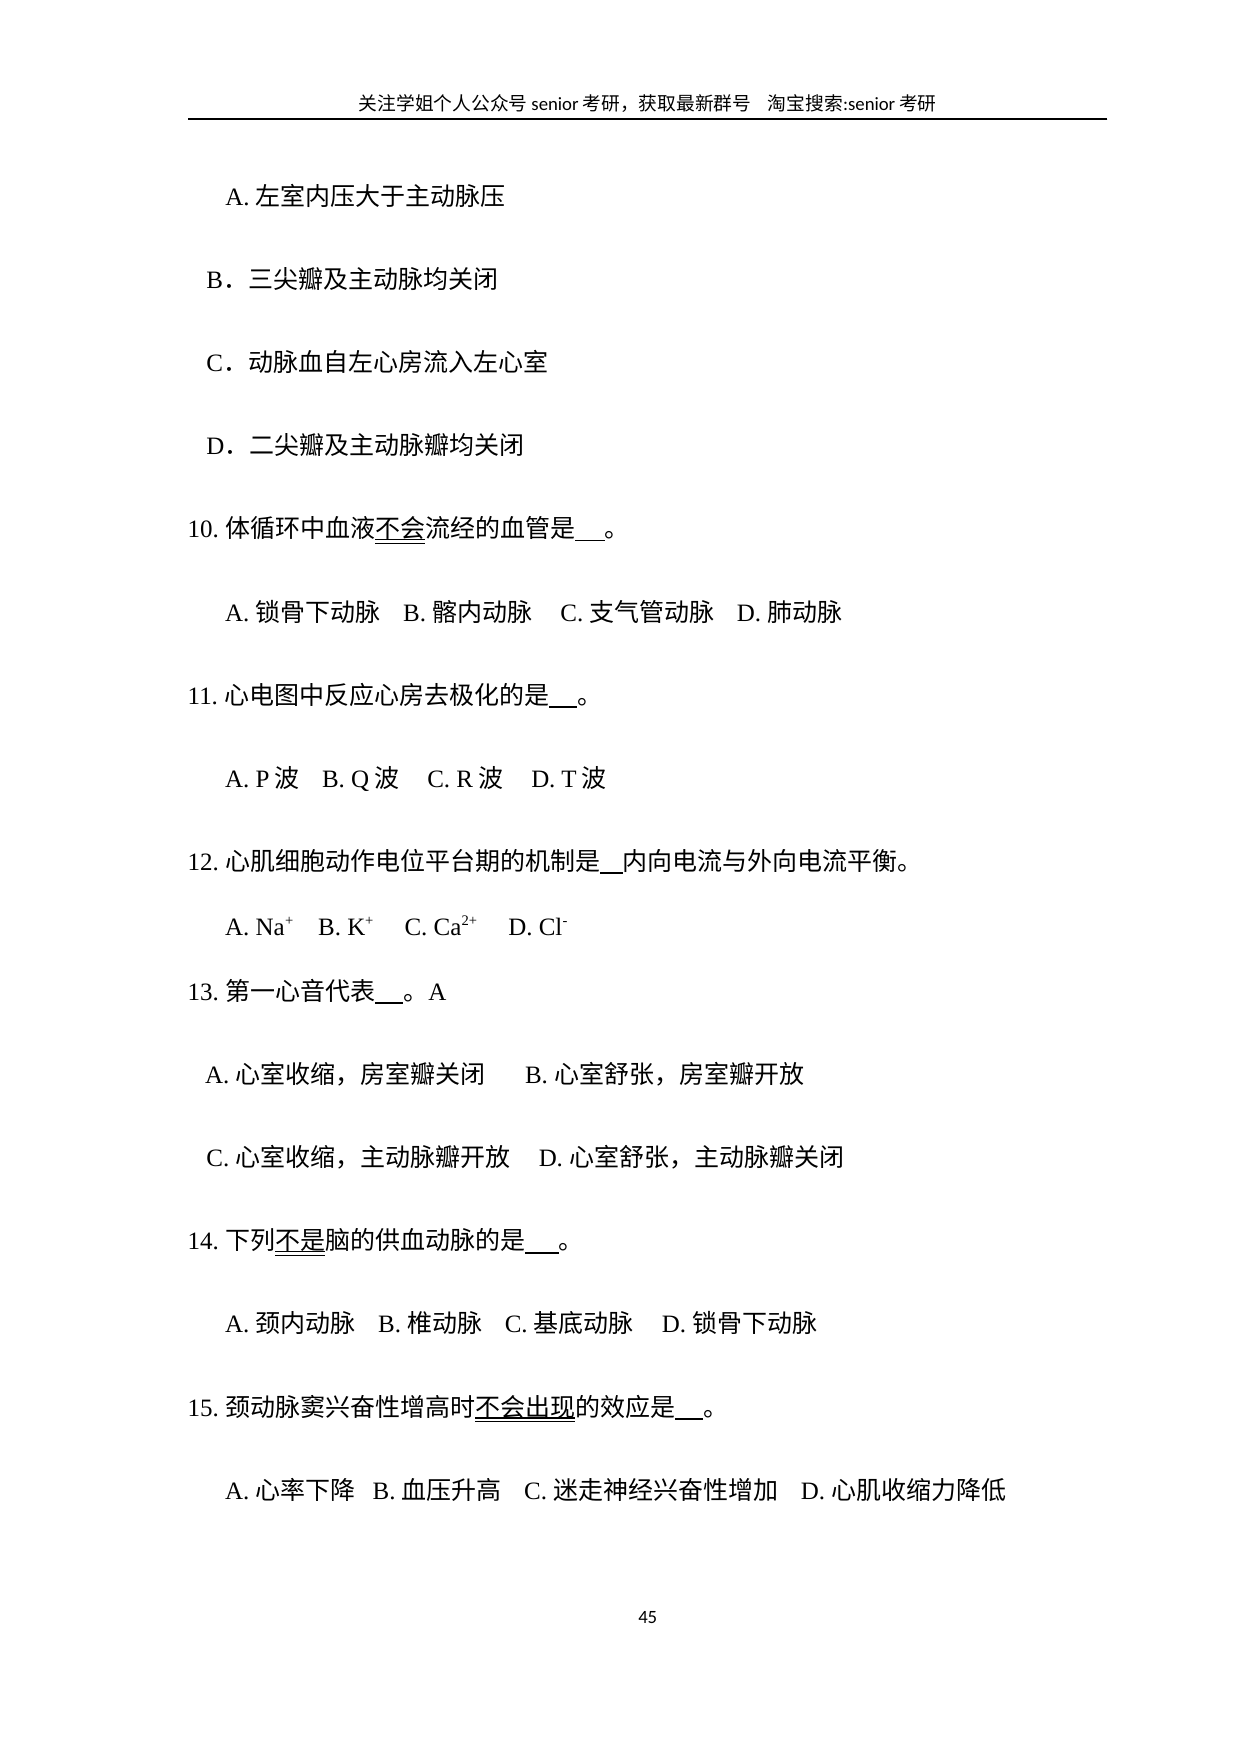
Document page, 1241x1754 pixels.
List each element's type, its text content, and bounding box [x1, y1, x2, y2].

text A. 颈内动脉 B. 椎动脉 C. 基底动脉 D. 锁骨下动脉 [187, 1289, 1107, 1354]
text 11. 心电图中反应心房去极化的是 。 [187, 661, 1107, 726]
text B．三尖瓣及主动脉均关闭 [187, 245, 1107, 310]
text 10. 体循环中血液不会流经的血管是 。 [187, 494, 1107, 559]
text A. 左室内压大于主动脉压 [225, 162, 1107, 227]
text C. 心室收缩，主动脉瓣开放 D. 心室舒张，主动脉瓣关闭 [187, 1123, 1107, 1188]
text A. 锁骨下动脉 B. 髂内动脉 C. 支气管动脉 D. 肺动脉 [187, 578, 1107, 643]
text A. P波 B. Q波 C. R波 D. T波 [187, 744, 1107, 809]
text 15. 颈动脉窦兴奋性增高时不会出现的效应是 。 [187, 1373, 1107, 1438]
text 12. 心肌细胞动作电位平台期的机制是 内向电流与外向电流平衡。 [187, 827, 1107, 892]
text A. 心率下降 B. 血压升高 C. 迷走神经兴奋性增加 D. 心肌收缩力降低 [187, 1456, 1107, 1521]
text A. 心室收缩，房室瓣关闭 B. 心室舒张，房室瓣开放 [187, 1040, 1107, 1105]
text C．动脉血自左心房流入左心室 [187, 328, 1107, 393]
text A. Na+ B. K+ C. Ca2+ D. Cl- [187, 910, 1107, 943]
text 14. 下列不是脑的供血动脉的是 。 [187, 1206, 1107, 1271]
text 13. 第一心音代表 。A [187, 957, 1107, 1022]
text D．二尖瓣及主动脉瓣均关闭 [187, 411, 1107, 476]
